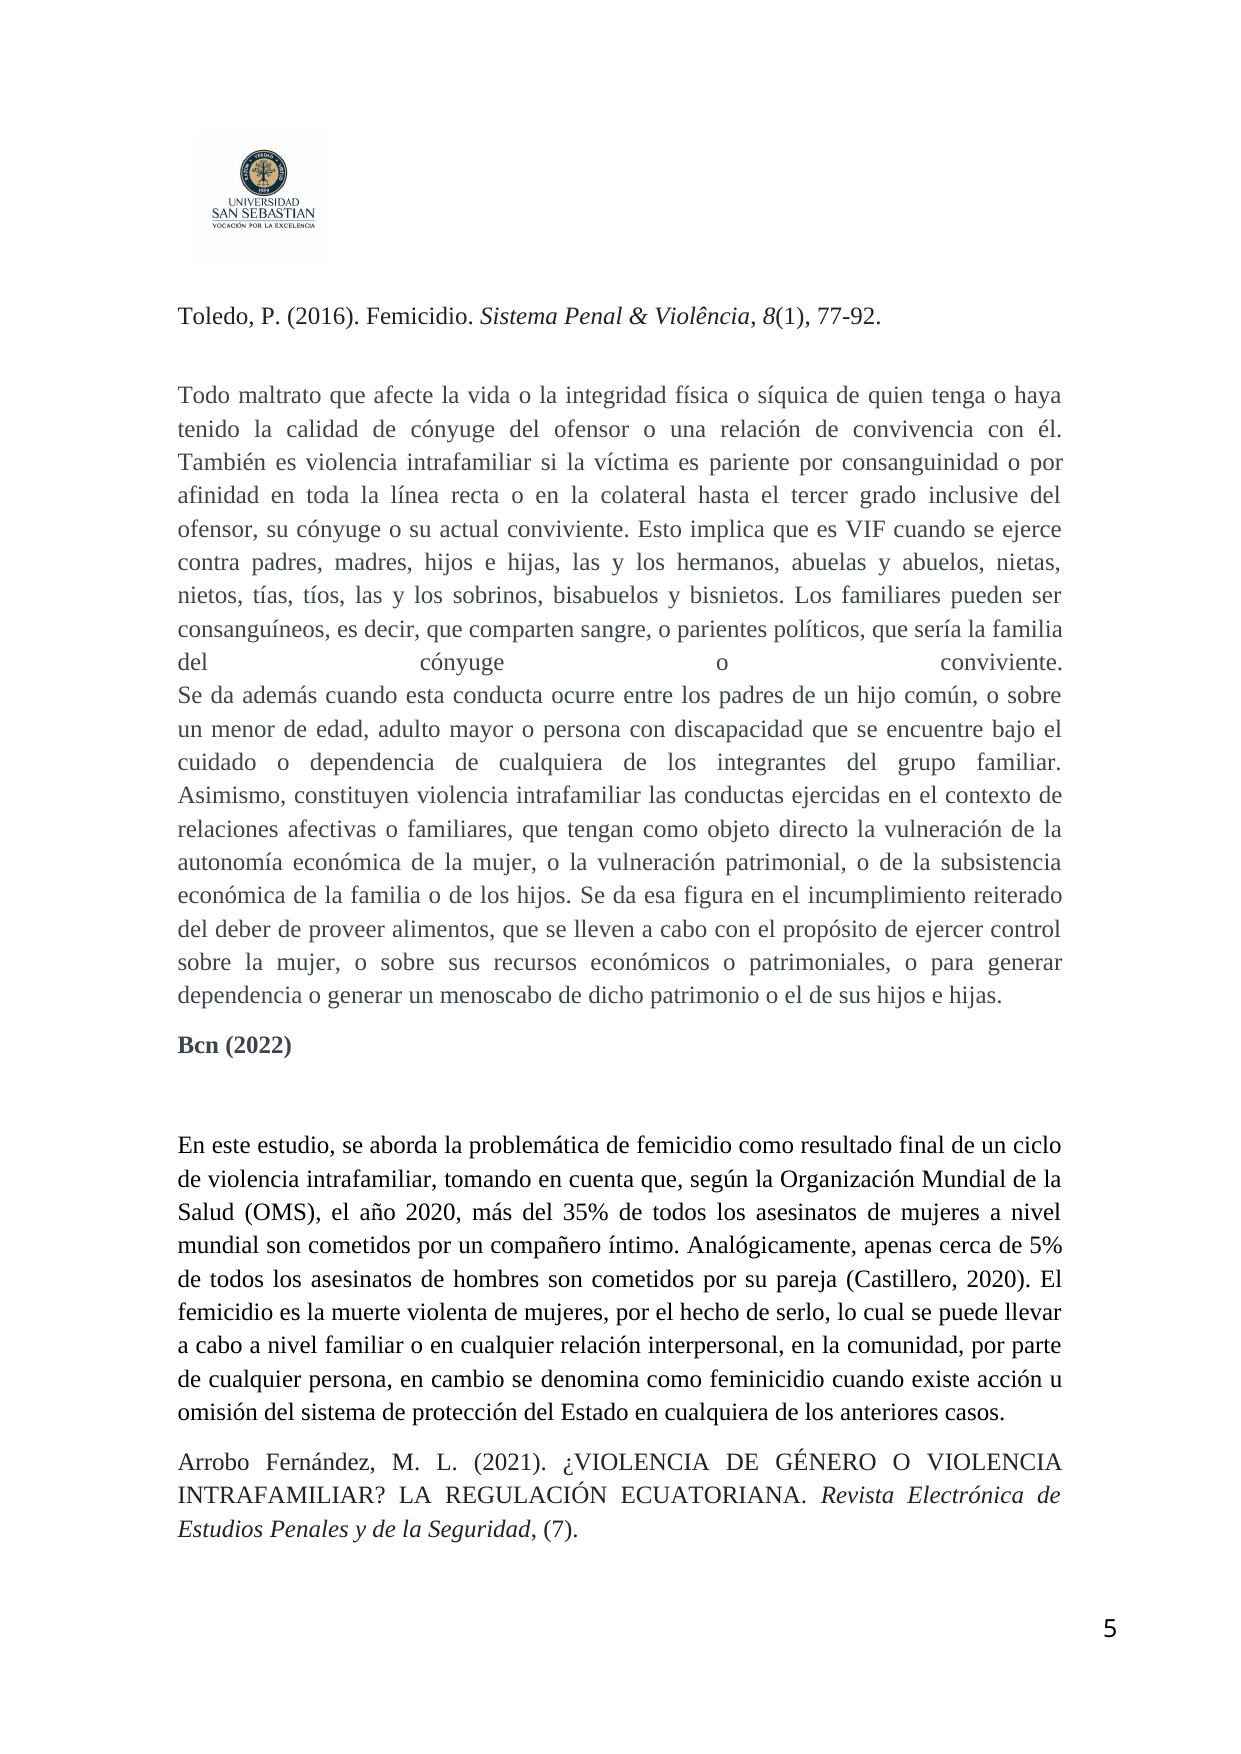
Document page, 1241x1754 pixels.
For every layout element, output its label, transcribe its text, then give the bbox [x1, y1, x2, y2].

text En este estudio, se aborda la problemática de femicidio como resultado final de un ciclo de violencia intrafamiliar, tomando en cuenta que, según la Organización Mundial de la Salud (OMS), el año 2020, más del 35% de todos los asesinatos de mujeres a nivel mundial son cometidos por un compañero íntimo. Analógicamente, apenas cerca de 5% de todos los asesinatos de hombres son cometidos por su pareja (Castillero, 2020). El femicidio es la muerte violenta de mujeres, por el hecho de serlo, lo cual se puede llevar a cabo a nivel familiar o en cualquier relación interpersonal, en la comunidad, por parte de cualquier persona, en cambio se denomina como feminicidio cuando existe acción u omisión del sistema de protección del Estado en cualquiera de los anteriores casos. [177, 1130, 1063, 1426]
text Toledo, P. (2016). Femicidio. Sistema Penal & Violência, 8(1), 77-92. [177, 301, 1063, 330]
text Todo maltrato que afecte la vida o la integridad física o síquica de quien tenga o haya tenido la calidad de cónyuge del ofensor o una relación de convivencia con él. También es violencia intrafamiliar si la víctima es pariente por consanguinidad o por afinidad en toda la línea recta o en la colateral hasta el tercer grado inclusive del ofensor, su cónyuge o su actual conviviente. Esto implica que es VIF cuando se ejerce contra padres, madres, hijos e hijas, las y los hermanos, abuelas y abuelos, nietas, nietos, tías, tíos, las y los sobrinos, bisabuelos y bisnietos. Los familiares pueden ser consanguíneos, es decir, que comparten sangre, o parientes políticos, que sería la familia del cónyuge o conviviente. Se da además cuando esta conducta ocurre entre los padres de un hijo común, o sobre un menor de edad, adulto mayor o persona con discapacidad que se encuentre bajo el cuidado o dependencia de cualquiera de los integrantes del grupo familiar. Asimismo, constituyen violencia intrafamiliar las conductas ejercidas en el contexto de relaciones afectivas o familiares, que tengan como objeto directo la vulneración de la autonomía económica de la mujer, o la vulneración patrimonial, o de la subsistencia económica de la familia o de los hijos. Se da esa figura en el incumplimiento reiterado del deber de proveer alimentos, que se lleven a cabo con el propósito de ejercer control sobre la mujer, o sobre sus recursos económicos o patrimoniales, o para generar dependencia o generar un menoscabo de dicho patrimonio o el de sus hijos e hijas. [177, 380, 1063, 1009]
text Bcn (2022) [177, 1030, 1063, 1059]
text Arrobo Fernández, M. L. (2021). ¿VIOLENCIA DE GÉNERO O VIOLENCIA INTRAFAMILIAR? LA REGULACIÓN ECUATORIANA. Revista Electrónica de Estudios Penales y de la Seguridad, (7). [177, 1447, 1063, 1542]
